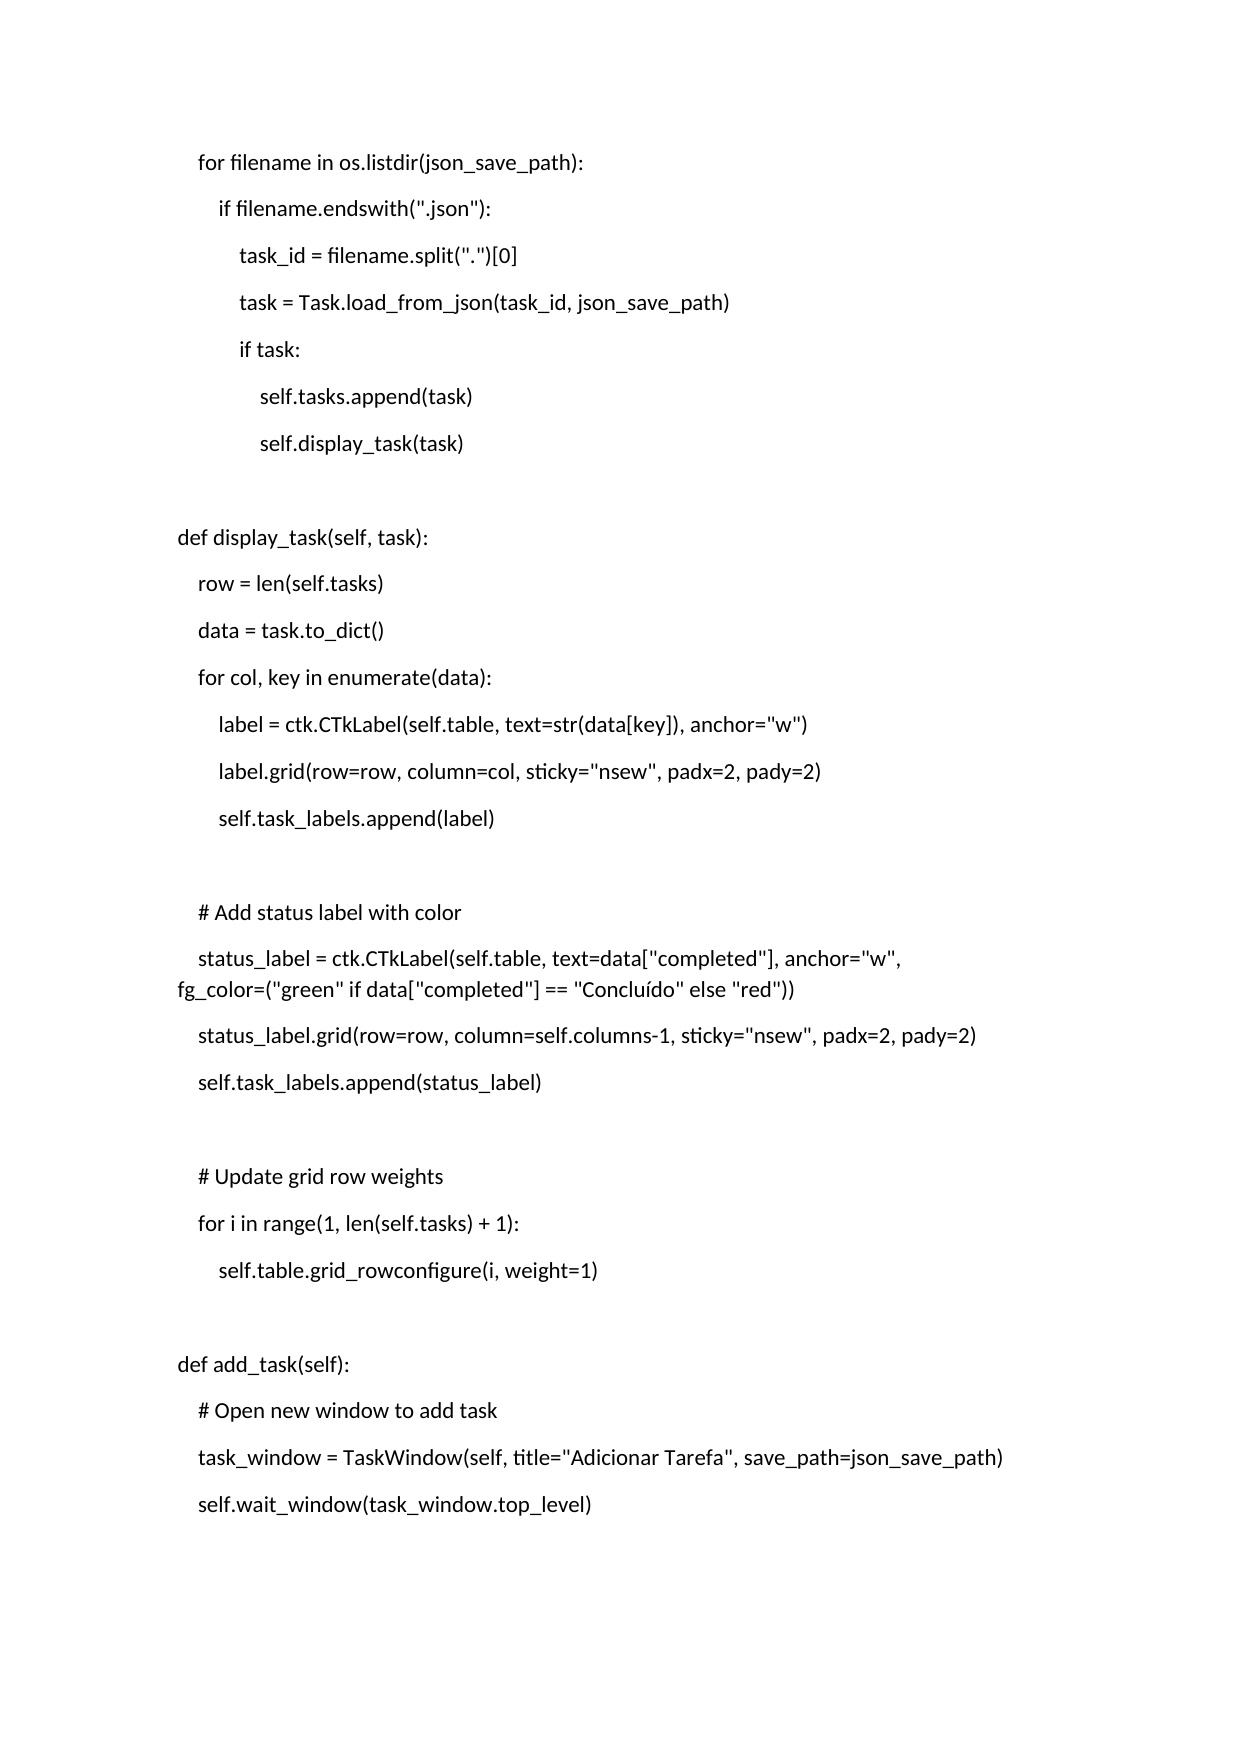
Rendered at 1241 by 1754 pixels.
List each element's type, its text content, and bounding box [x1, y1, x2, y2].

text def display_task(self, task): [177, 523, 1063, 551]
text status_label.grid(row=row, column=self.columns-1, sticky="nsew", padx=2, pady=2) [177, 1022, 1063, 1049]
text task = Task.load_from_json(task_id, json_save_path) [177, 288, 1063, 316]
text if task: [177, 335, 1063, 363]
text self.task_labels.append(status_label) [177, 1068, 1063, 1096]
text for filename in os.listdir(json_save_path): [177, 148, 1063, 176]
text # Update grid row weights [177, 1162, 1063, 1190]
text for i in range(1, len(self.tasks) + 1): [177, 1209, 1063, 1237]
text # Open new window to add task [177, 1397, 1063, 1424]
text self.display_task(task) [177, 429, 1063, 457]
text self.tasks.append(task) [177, 382, 1063, 410]
text label.grid(row=row, column=col, sticky="nsew", padx=2, pady=2) [177, 757, 1063, 785]
text label = ctk.CTkLabel(self.table, text=str(data[key]), anchor="w") [177, 710, 1063, 738]
text self.task_labels.append(label) [177, 804, 1063, 832]
text row = len(self.tasks) [177, 569, 1063, 597]
text task_id = filename.split(".")[0] [177, 241, 1063, 269]
text def add_task(self): [177, 1350, 1063, 1378]
text # Add status label with color [177, 898, 1063, 926]
text data = task.to_dict() [177, 616, 1063, 644]
text for col, key in enumerate(data): [177, 663, 1063, 691]
text status_label = ctk.CTkLabel(self.table, text=data["completed"], anchor="w", fg_color=("green" if data["completed"] == "Concluído" else "red")) [177, 944, 1063, 1003]
text self.table.grid_rowconfigure(i, weight=1) [177, 1256, 1063, 1284]
text self.wait_window(task_window.top_level) [177, 1490, 1063, 1518]
text task_window = TaskWindow(self, title="Adicionar Tarefa", save_path=json_save_path) [177, 1443, 1063, 1471]
text if filename.endswith(".json"): [177, 194, 1063, 222]
